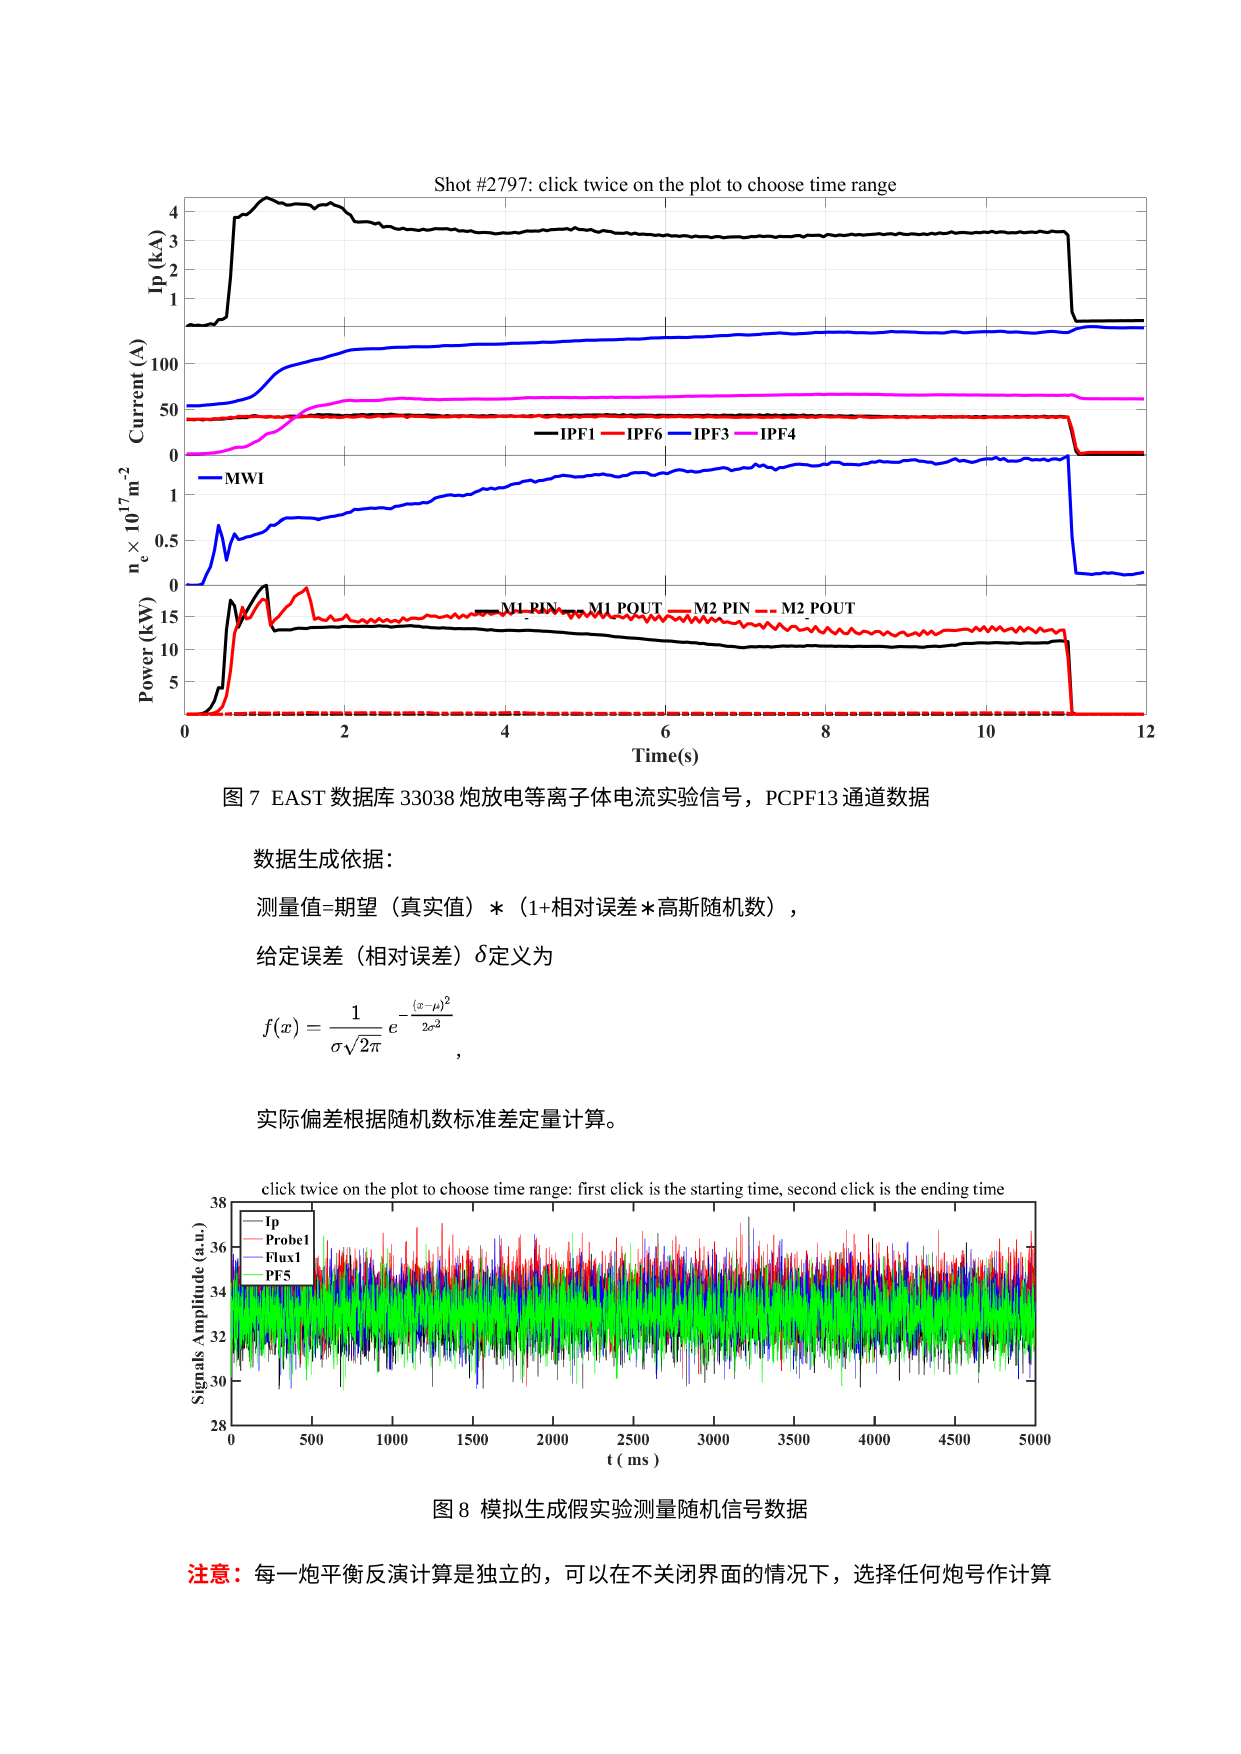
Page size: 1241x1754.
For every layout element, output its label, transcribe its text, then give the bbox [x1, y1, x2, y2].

text 图8 模拟生成假实验测量随机信号数据 [187, 1491, 1053, 1524]
list 数据生成依据： [253, 841, 1053, 874]
picture [256, 987, 456, 1057]
list 测量值=期望（真实值）∗（1+相对误差∗高斯随机数）， [256, 890, 1053, 922]
list 给定误差（相对误差）定义为 [256, 939, 1053, 971]
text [187, 1556, 1053, 1589]
picture [187, 1182, 1053, 1468]
list 实际偏差根据随机数标准差定量计算。 [256, 1101, 1053, 1134]
list , [256, 987, 1053, 1085]
text 图7 EAST数据库33038炮放电等离子体电流实验信号，PCPF13通道数据 [100, 777, 1053, 812]
picture [100, 162, 1168, 777]
